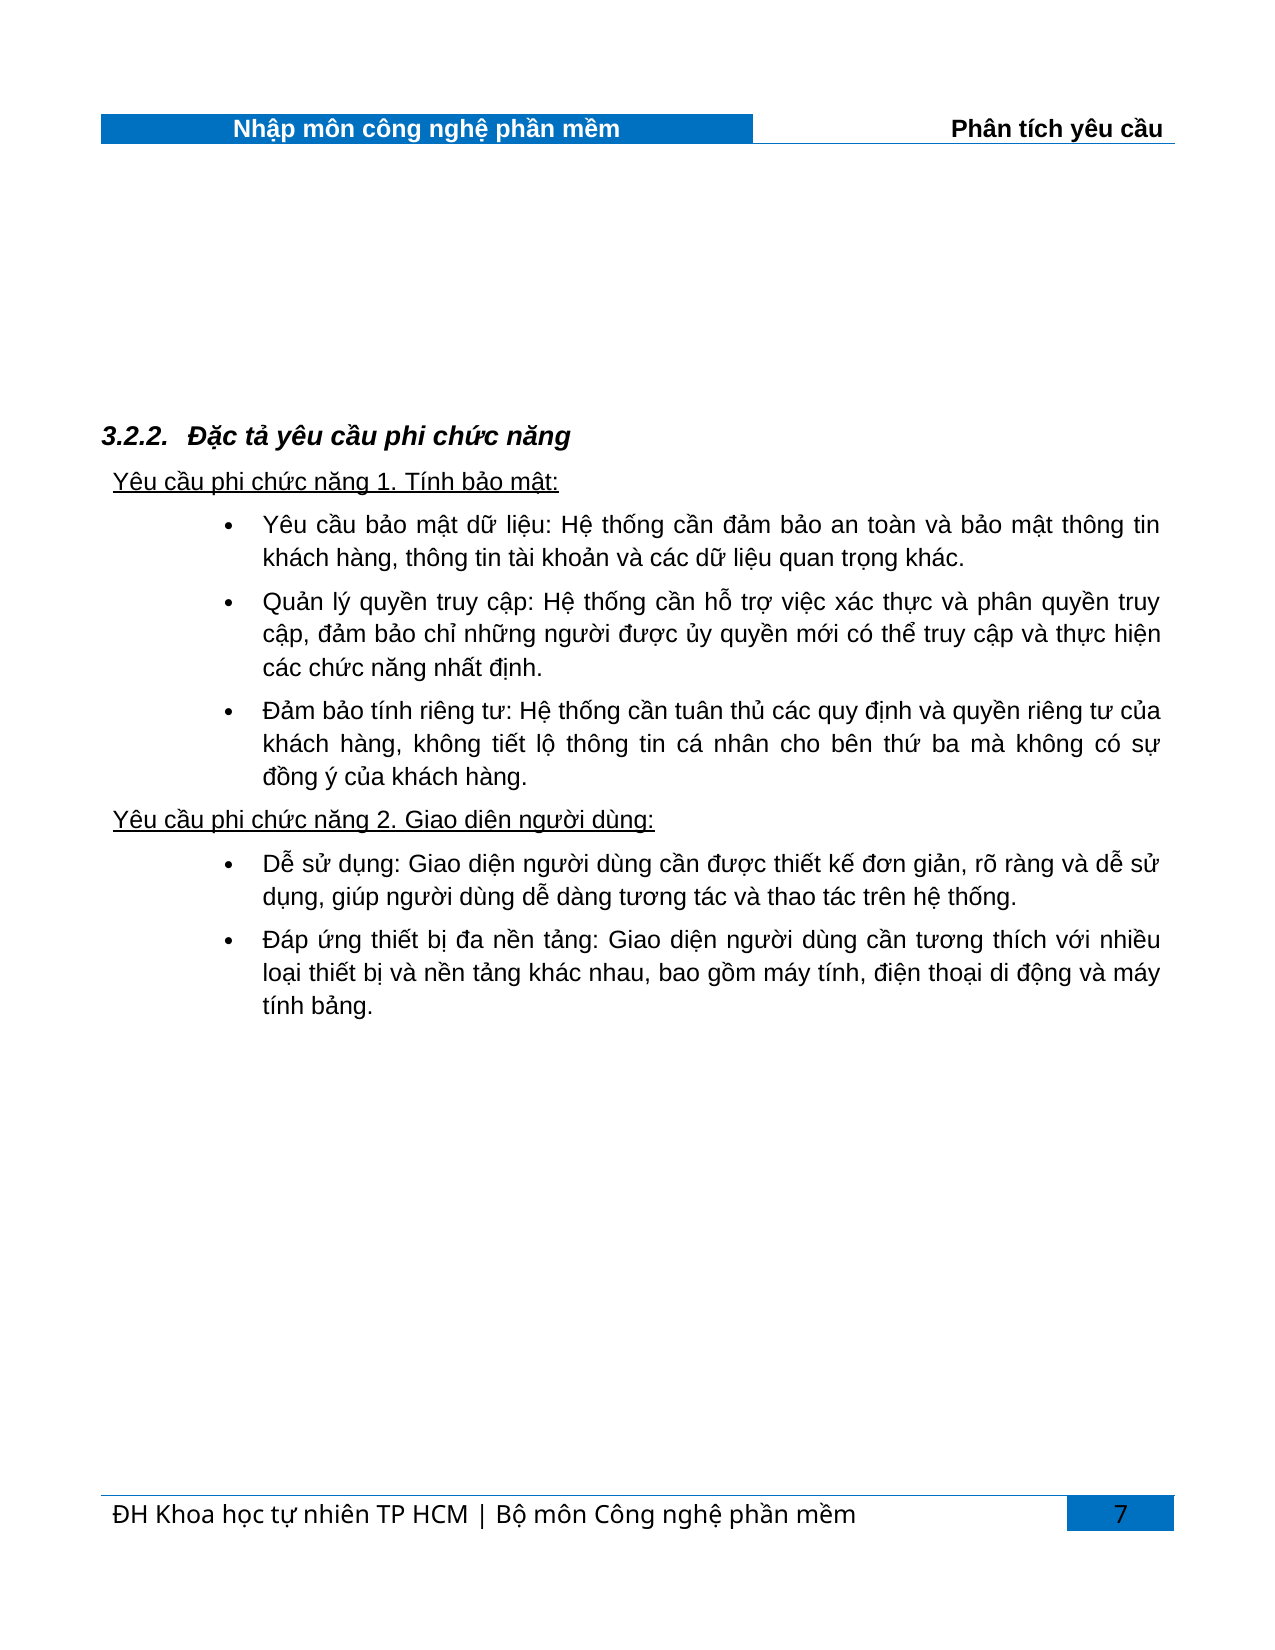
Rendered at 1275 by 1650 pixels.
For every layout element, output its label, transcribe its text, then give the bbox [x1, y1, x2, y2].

list Đảm bảo tính riêng tư: Hệ thống cần tuân thủ các quy định và quyền riêng tư của khách hàng, không tiết lộ thông tin cá nhân cho bên thứ ba mà không có sự đồng ý của khách hàng. [225, 696, 1162, 791]
text Yêu cầu phi chức năng 2. Giao diện người dùng: [112, 805, 1162, 834]
list Dễ sử dụng: Giao diện người dùng cần được thiết kế đơn giản, rõ ràng và dễ sử dụng, giúp người dùng dễ dàng tương tác và thao tác trên hệ thống. [225, 849, 1162, 911]
list Đáp ứng thiết bị đa nền tảng: Giao diện người dùng cần tương thích với nhiều loại thiết bị và nền tảng khác nhau, bao gồm máy tính, điện thoại di động và máy tính bảng. [225, 925, 1162, 1020]
list Yêu cầu bảo mật dữ liệu: Hệ thống cần đảm bảo an toàn và bảo mật thông tin khách hàng, thông tin tài khoản và các dữ liệu quan trọng khác. [225, 510, 1162, 572]
list Đặc tả yêu cầu phi chức năng [169, 420, 1162, 451]
list Quản lý quyền truy cập: Hệ thống cần hỗ trợ việc xác thực và phân quyền truy cập, đảm bảo chỉ những người được ủy quyền mới có thể truy cập và thực hiện các chức năng nhất định. [225, 586, 1162, 681]
text Yêu cầu phi chức năng 1. Tính bảo mật: [112, 467, 1162, 495]
